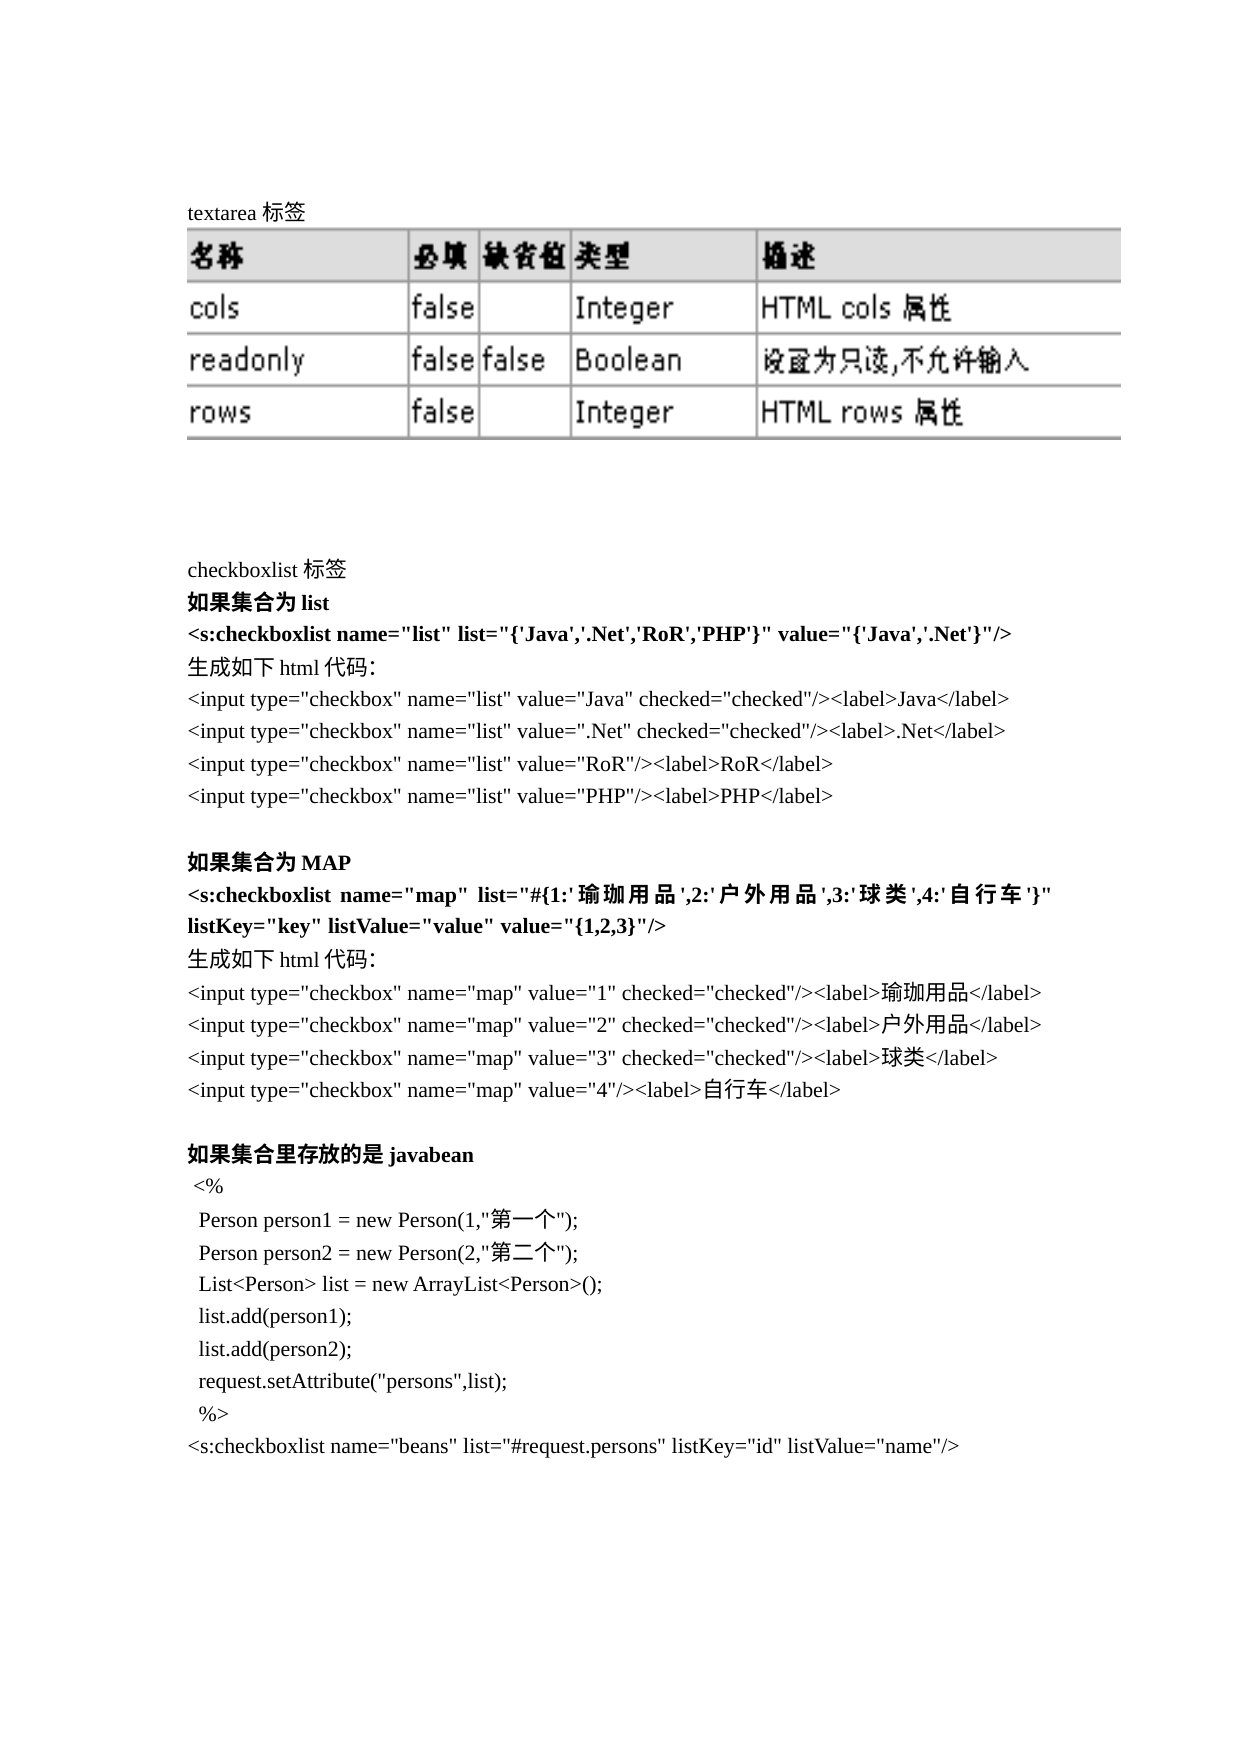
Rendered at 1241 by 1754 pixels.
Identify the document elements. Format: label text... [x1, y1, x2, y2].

text 如果集合为list [187, 584, 1053, 617]
text <s:checkboxlist name="map" list="#{1:'瑜珈用品',2:'户外用品',3:'球类',4:'自行车'}" listKey="key" listValue="value" value="{1,2,3}"/> [187, 877, 1053, 942]
text List<Person> list = new ArrayList<Person>(); [187, 1267, 1053, 1299]
text 如果集合为MAP [187, 844, 1053, 877]
text 如果集合里存放的是javabean [187, 1137, 1053, 1169]
text textarea 标签 [187, 194, 1053, 226]
text list.add(person2); [187, 1332, 1053, 1364]
text <input type="checkbox" name="map" value="2" checked="checked"/><label>户外用品</label> [187, 1007, 1053, 1039]
text <s:checkboxlist name="list" list="{'Java','.Net','RoR','PHP'}" value="{'Java','.Net'}"/> [187, 617, 1053, 649]
text <input type="checkbox" name="list" value="Java" checked="checked"/><label>Java</label> [187, 682, 1053, 714]
text <% [187, 1169, 1053, 1202]
text <input type="checkbox" name="map" value="4"/><label>自行车</label> [187, 1072, 1053, 1104]
text list.add(person1); [187, 1299, 1053, 1332]
text 生成如下html代码： [187, 649, 1053, 682]
text <input type="checkbox" name="map" value="1" checked="checked"/><label>瑜珈用品</label> [187, 974, 1053, 1007]
text <input type="checkbox" name="map" value="3" checked="checked"/><label>球类</label> [187, 1039, 1053, 1072]
text 生成如下html代码： [187, 942, 1053, 974]
text checkboxlist 标签 [187, 552, 1053, 584]
text <s:checkboxlist name="beans" list="#request.persons" listKey="id" listValue="name"/> [187, 1429, 1053, 1462]
text Person person2 = new Person(2,"第二个"); [187, 1234, 1053, 1267]
text <input type="checkbox" name="list" value=".Net" checked="checked"/><label>.Net</label> [187, 714, 1053, 747]
text Person person1 = new Person(1,"第一个"); [187, 1202, 1053, 1234]
text %> [187, 1397, 1053, 1429]
text request.setAttribute("persons",list); [187, 1364, 1053, 1397]
text <input type="checkbox" name="list" value="RoR"/><label>RoR</label> [187, 747, 1053, 779]
picture [187, 226, 1121, 440]
text <input type="checkbox" name="list" value="PHP"/><label>PHP</label> [187, 779, 1053, 812]
